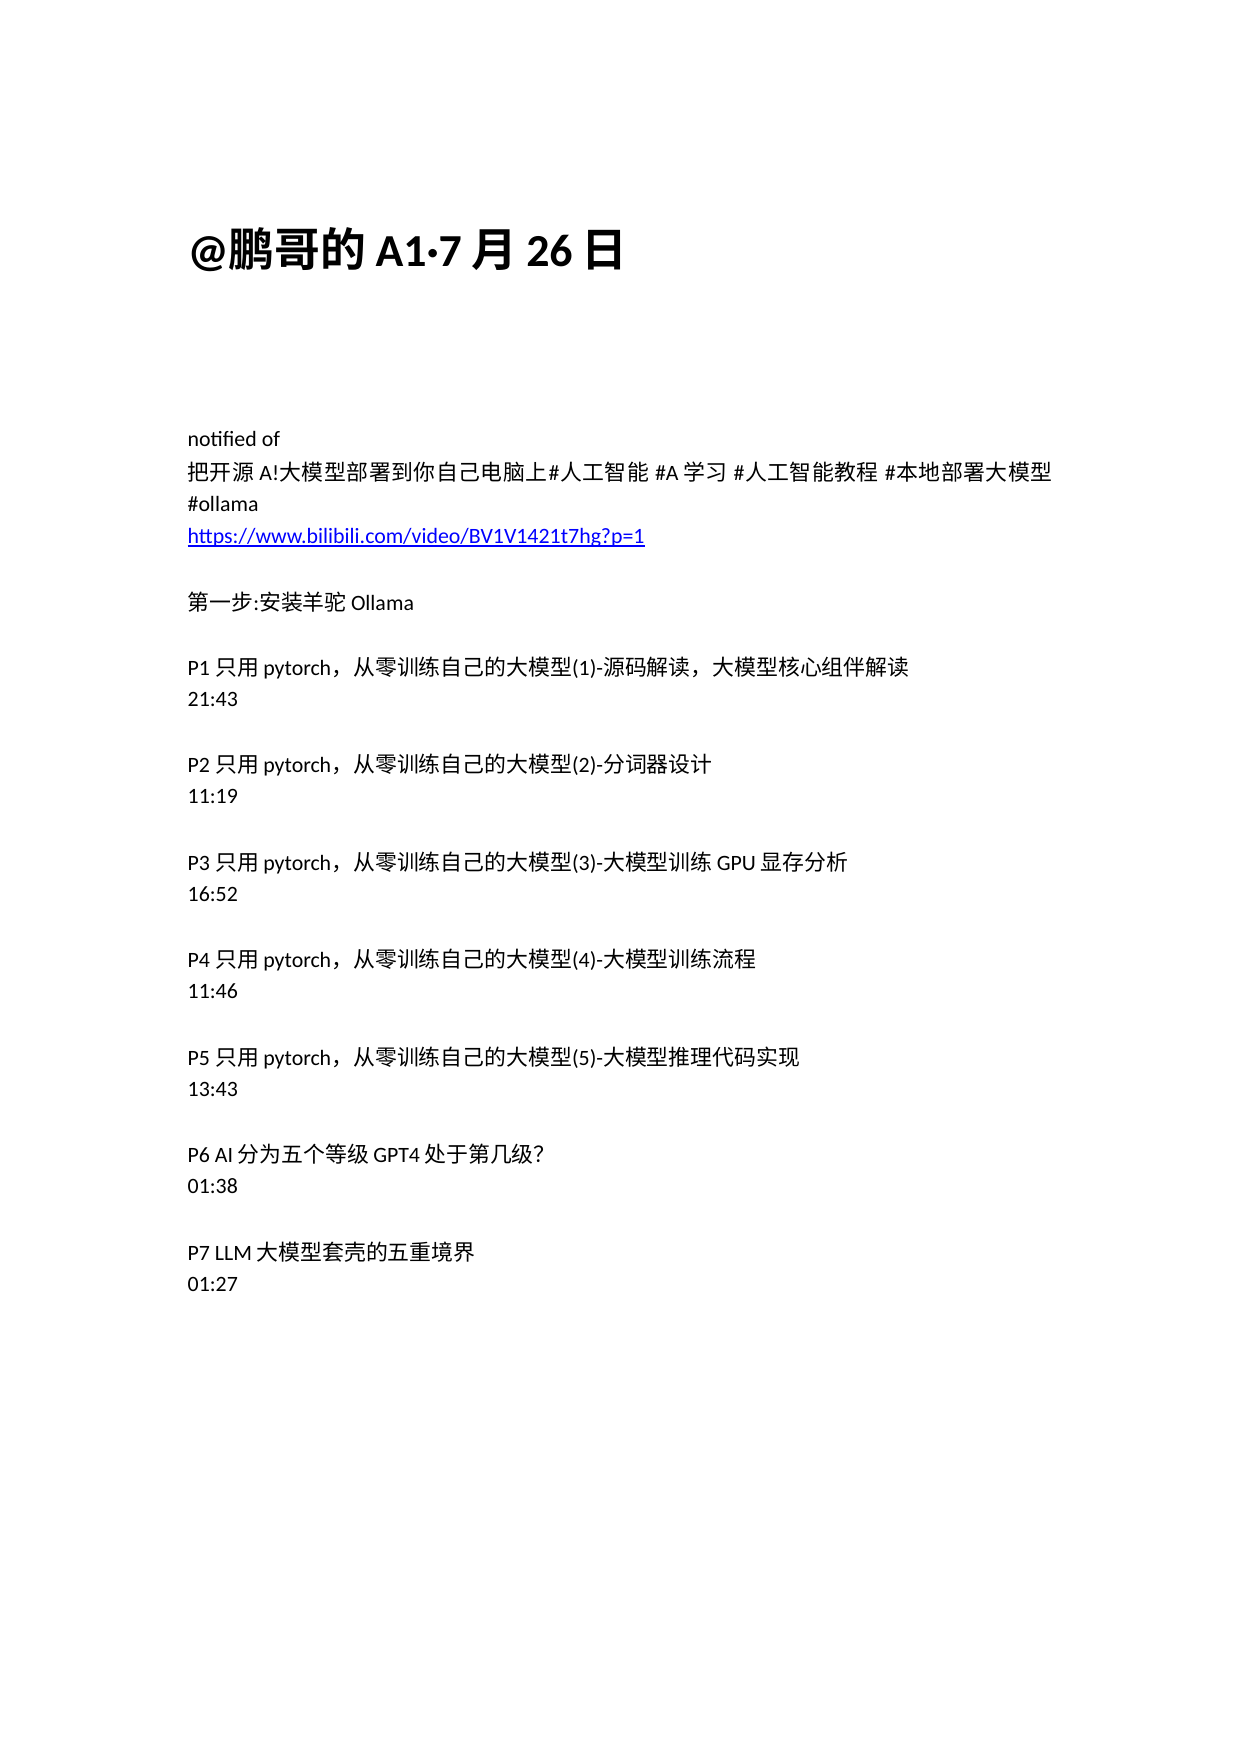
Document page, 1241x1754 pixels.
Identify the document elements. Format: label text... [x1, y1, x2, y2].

text https://www.bilibili.com/video/BV1V1421t7hg?p=1 [187, 519, 1053, 552]
text P7 LLM大模型套壳的五重境界 [187, 1234, 1053, 1267]
text P5 只用pytorch，从零训练自己的大模型(5)-大模型推理代码实现 [187, 1039, 1053, 1072]
text P4 只用pytorch，从零训练自己的大模型(4)-大模型训练流程 [187, 942, 1053, 974]
text 16:52 [187, 877, 1053, 909]
subtitle @鹏哥的A1·7月26日 [187, 197, 1053, 295]
text 01:27 [187, 1267, 1053, 1299]
text P1 只用pytorch，从零训练自己的大模型(1)-源码解读，大模型核心组伴解读 [187, 649, 1053, 682]
text P3 只用pytorch，从零训练自己的大模型(3)-大模型训练GPU显存分析 [187, 844, 1053, 877]
text 21:43 [187, 682, 1053, 714]
text 01:38 [187, 1169, 1053, 1202]
text 13:43 [187, 1072, 1053, 1104]
text P2 只用pytorch，从零训练自己的大模型(2)-分词器设计 [187, 747, 1053, 779]
text 11:19 [187, 779, 1053, 812]
text P6 AI分为五个等级GPT4处于第几级？ [187, 1137, 1053, 1169]
text notified of [187, 422, 1053, 454]
text 把开源A!大模型部署到你自己电脑上#人工智能 #A学习 #人工智能教程 #本地部署大模型 #ollama [187, 454, 1053, 519]
text 11:46 [187, 974, 1053, 1007]
text 第一步:安装羊驼Ollama [187, 584, 1053, 617]
